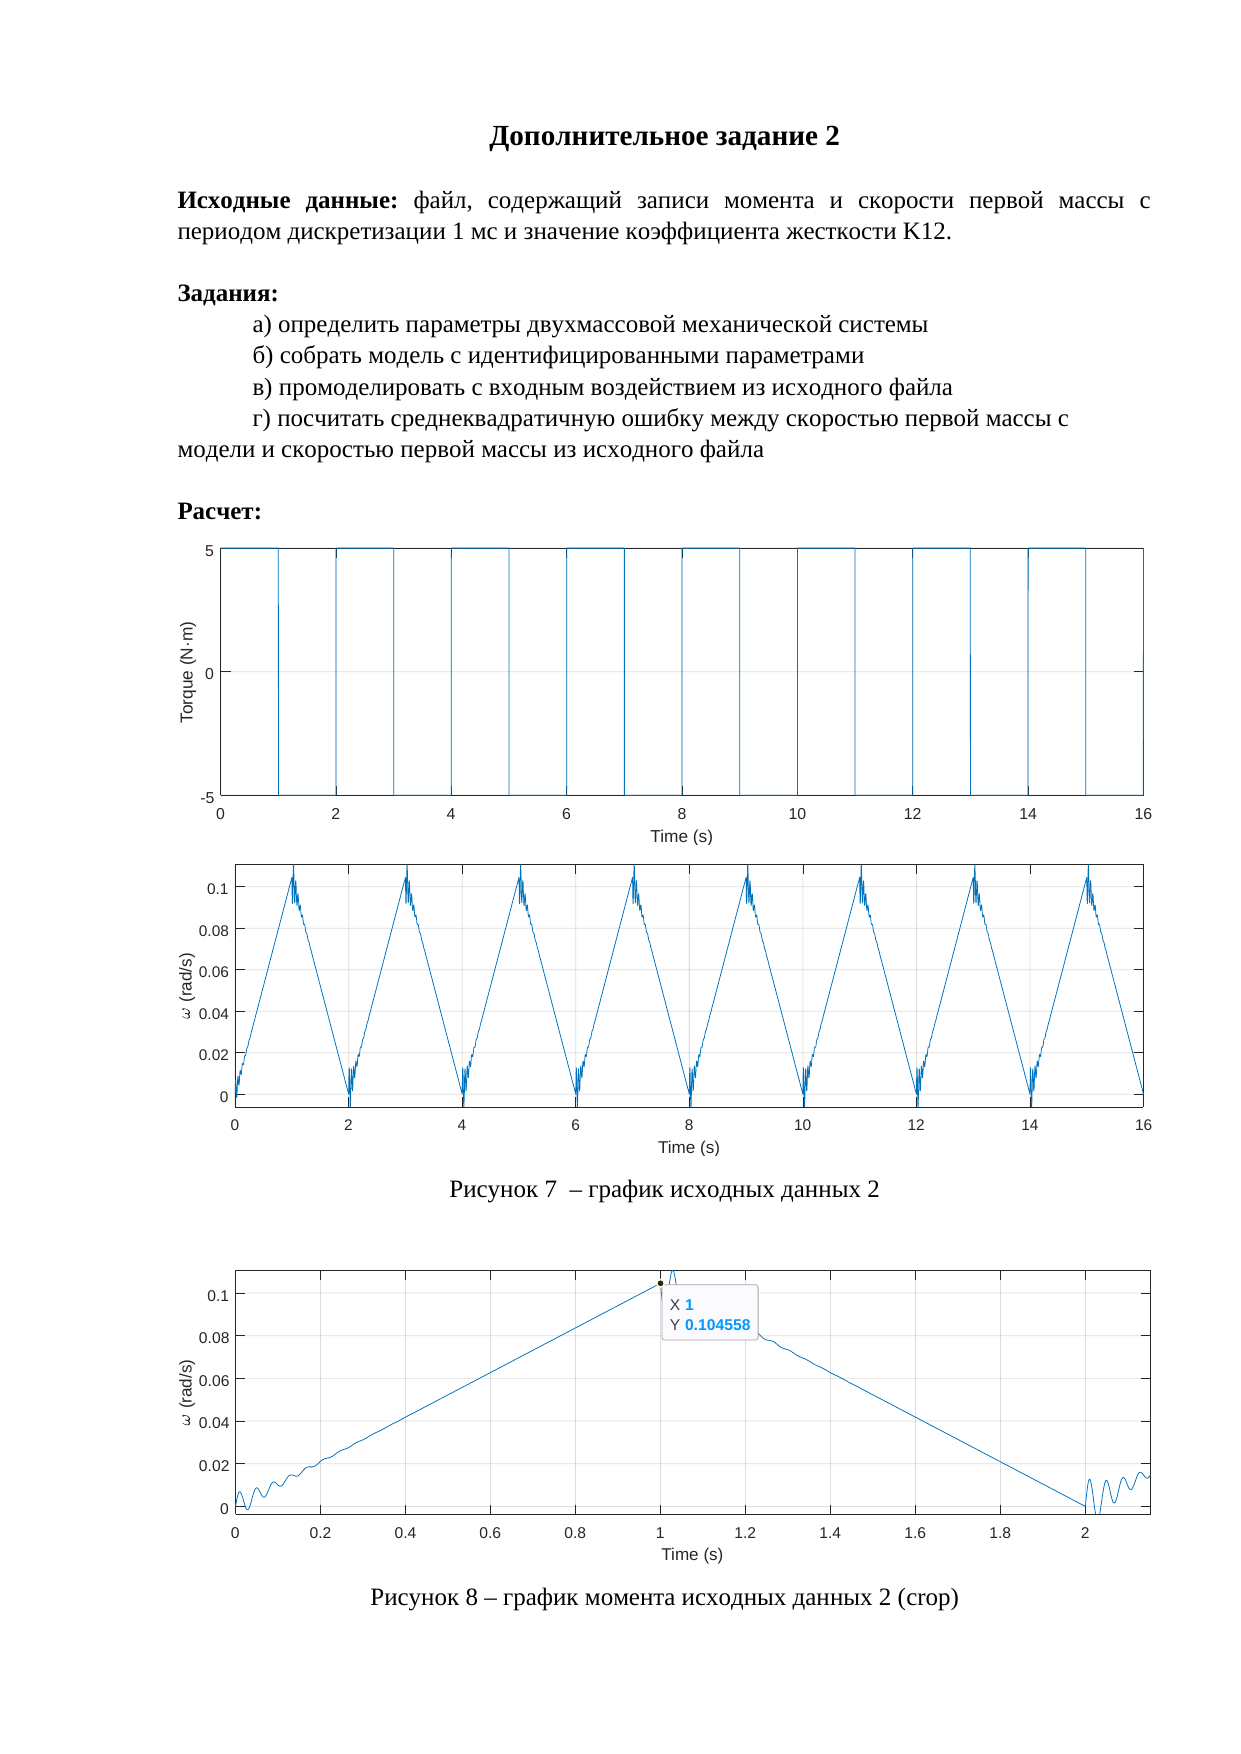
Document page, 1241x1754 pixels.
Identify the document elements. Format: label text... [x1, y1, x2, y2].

list Исходные данные: файл, содержащий записи момента и скорости первой массы с периодом дискретизации 1 мс и значение коэффициента жесткости K12. [177, 185, 1152, 245]
text Рисунок 7 – график исходных данных 2 [177, 1174, 1152, 1203]
list Задания: [177, 278, 1152, 307]
list в) промоделировать с входным воздействием из исходного файла [252, 372, 1152, 400]
list б) собрать модель с идентифицированными параметрами [252, 341, 1152, 369]
list модели и скоростью первой массы из исходного файла [177, 434, 1152, 462]
list Расчет: [177, 496, 1152, 524]
list г) посчитать среднеквадратичную ошибку между скоростью первой массы с [252, 403, 1152, 431]
list а) определить параметры двухмассовой механической системы [252, 309, 1152, 338]
text Рисунок 8 – график момента исходных данных 2 (crop) [177, 1582, 1152, 1611]
list Дополнительное задание 2 [177, 118, 1152, 152]
